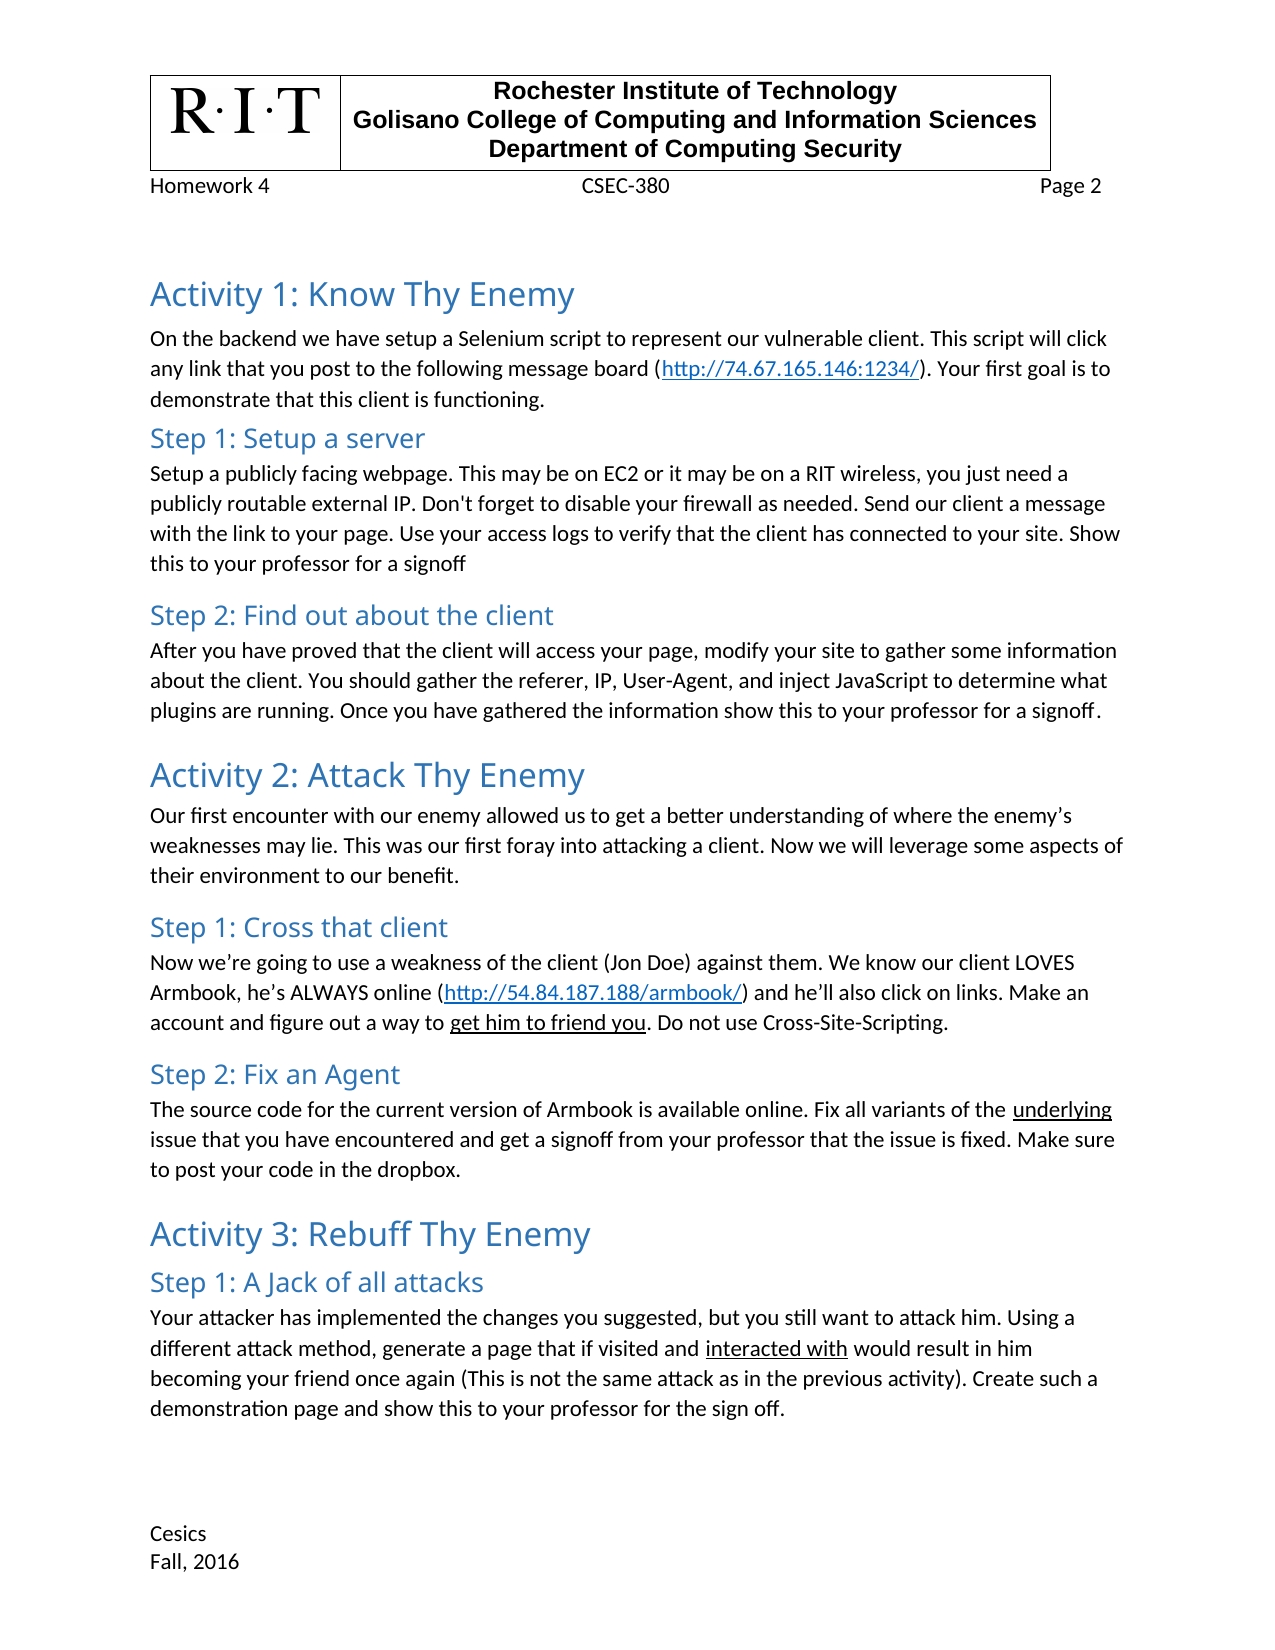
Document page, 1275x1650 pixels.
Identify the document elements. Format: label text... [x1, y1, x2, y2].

subtitle Activity 3: Rebuff Thy Enemy [150, 1211, 1125, 1256]
text After you have proved that the client will access your page, modify your site to gather some information about the client. You should gather the referer, IP, User-Agent, and inject JavaScript to determine what plugins are running. Once you have gathered the information show this to your professor for a signoff. [150, 636, 1125, 725]
subtitle Activity 1: Know Thy Enemy [150, 271, 1125, 317]
text Your attacker has implemented the changes you suggested, but you still want to attack him. Using a different attack method, generate a page that if visited and interacted with would result in him becoming your friend once again (This is not the same attack as in the previous activity). Create such a demonstration page and show this to your professor for the sign off. [150, 1303, 1125, 1422]
subtitle Activity 2: Attack Thy Enemy [150, 752, 1125, 797]
subtitle Step 1: Cross that client [150, 908, 1125, 945]
subtitle Step 2: Fix an Agent [150, 1055, 1125, 1092]
subtitle Step 1: Setup a server [150, 419, 1125, 456]
text Now we’re going to use a weakness of the client (Jon Doe) against them. We know our client LOVES Armbook, he’s ALWAYS online (http://54.84.187.188/armbook/) and he’ll also click on links. Make an account and figure out a way to get him to friend you. Do not use Cross-Site-Scripting. [150, 948, 1125, 1036]
subtitle Step 1: A Jack of all attacks [150, 1264, 1125, 1301]
subtitle On the backend we have setup a Selenium script to represent our vulnerable client. This script will click any link that you post to the following message board (http://74.67.165.146:1234/). Your first goal is to demonstrate that this client is functioning. [150, 324, 1125, 413]
text The source code for the current version of Armbook is available online. Fix all variants of the underlying issue that you have encountered and get a signoff from your professor that the issue is fixed. Make sure to post your code in the dropbox. [150, 1095, 1125, 1183]
text Our first encounter with our enemy allowed us to get a better understanding of where the enemy’s weaknesses may lie. This was our first foray into attacking a client. Now we will leverage some aspects of their environment to our benefit. [150, 801, 1125, 889]
subtitle Step 2: Find out about the client [150, 596, 1125, 633]
text Setup a publicly facing webpage. This may be on EC2 or it may be on a RIT wireless, you just need a publicly routable external IP. Don't forget to disable your firewall as needed. Send our client a message with the link to your page. Use your access logs to verify that the client has connected to your site. Show this to your professor for a signoff [150, 459, 1125, 578]
picture [170, 88, 320, 133]
